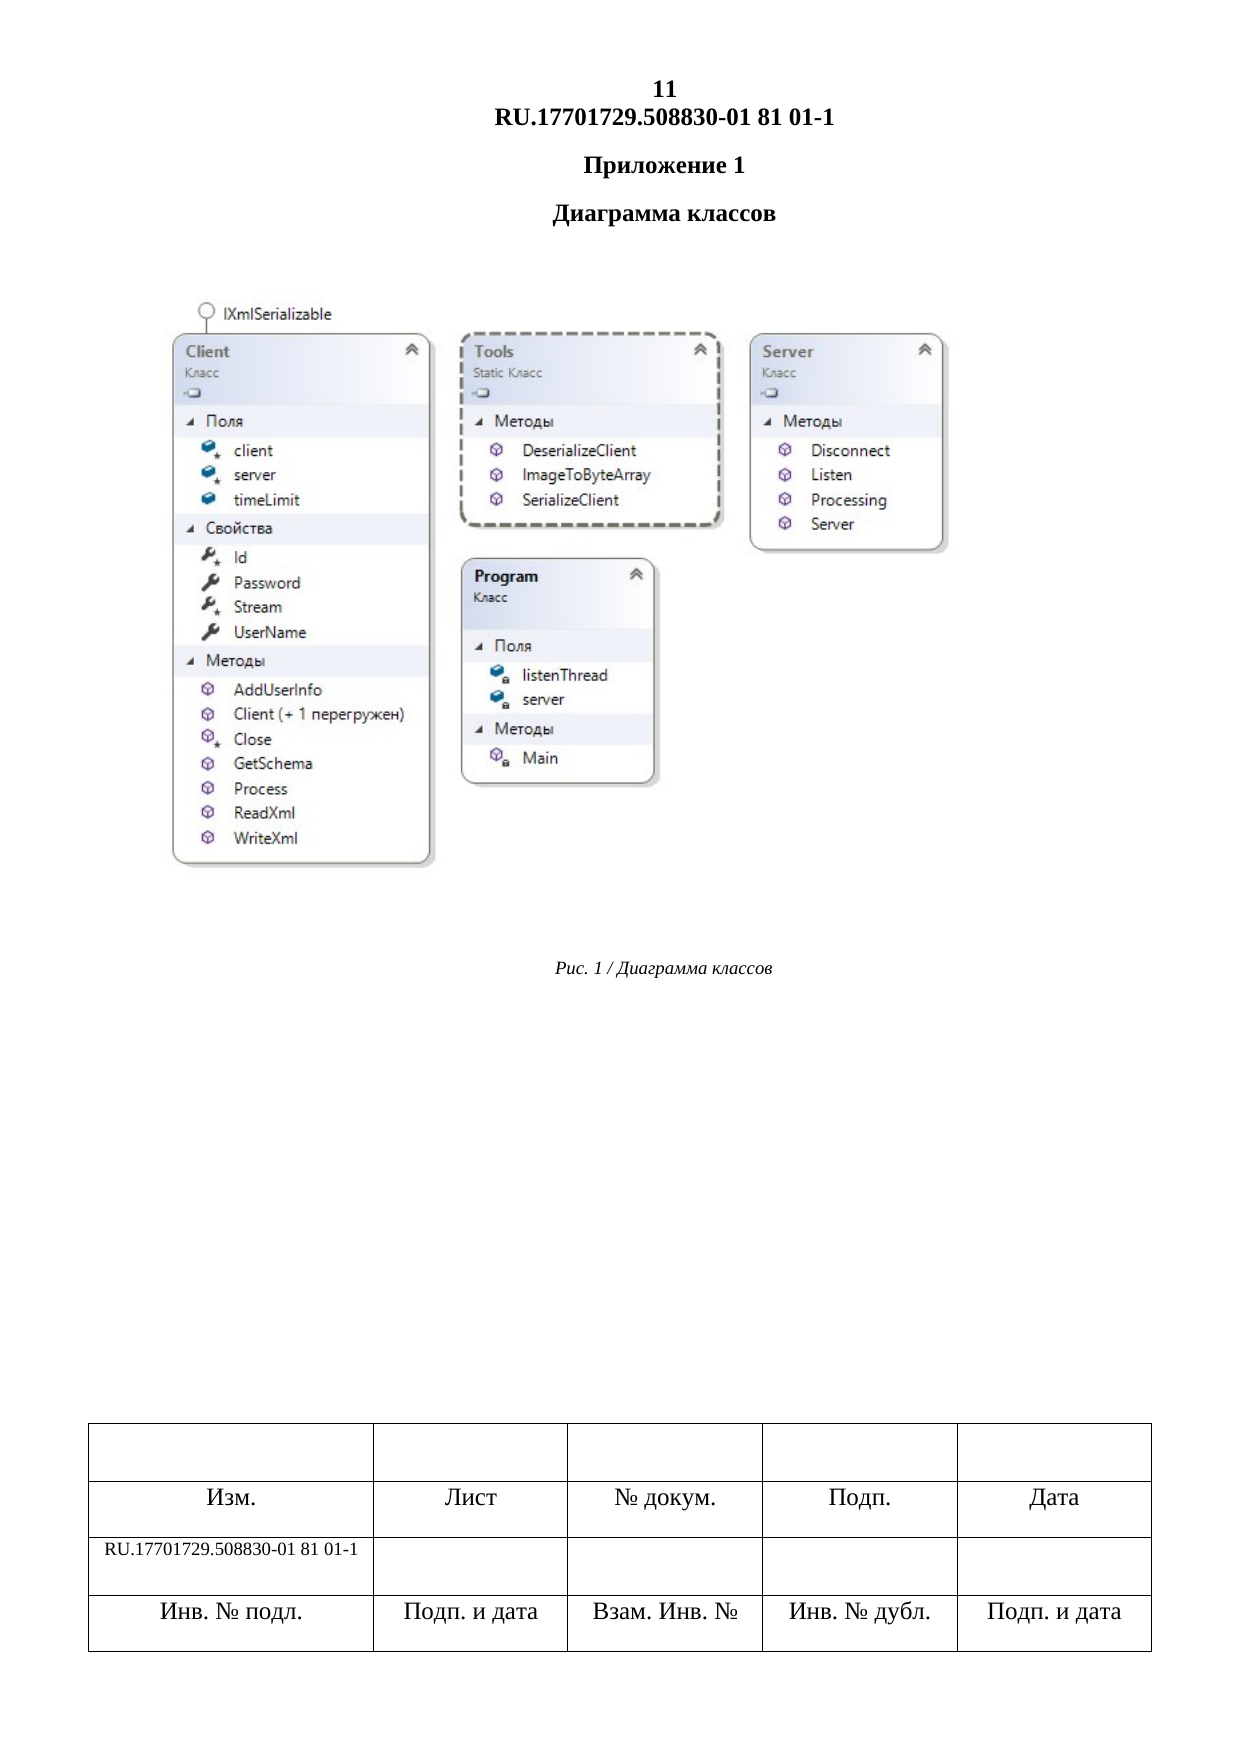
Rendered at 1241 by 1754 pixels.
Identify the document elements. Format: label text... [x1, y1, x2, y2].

text Приложение 1 [177, 150, 1152, 179]
picture [59, 245, 1033, 927]
text Диаграмма классов [177, 198, 1152, 226]
text Рис. 1 / Диаграмма классов [177, 957, 1152, 978]
